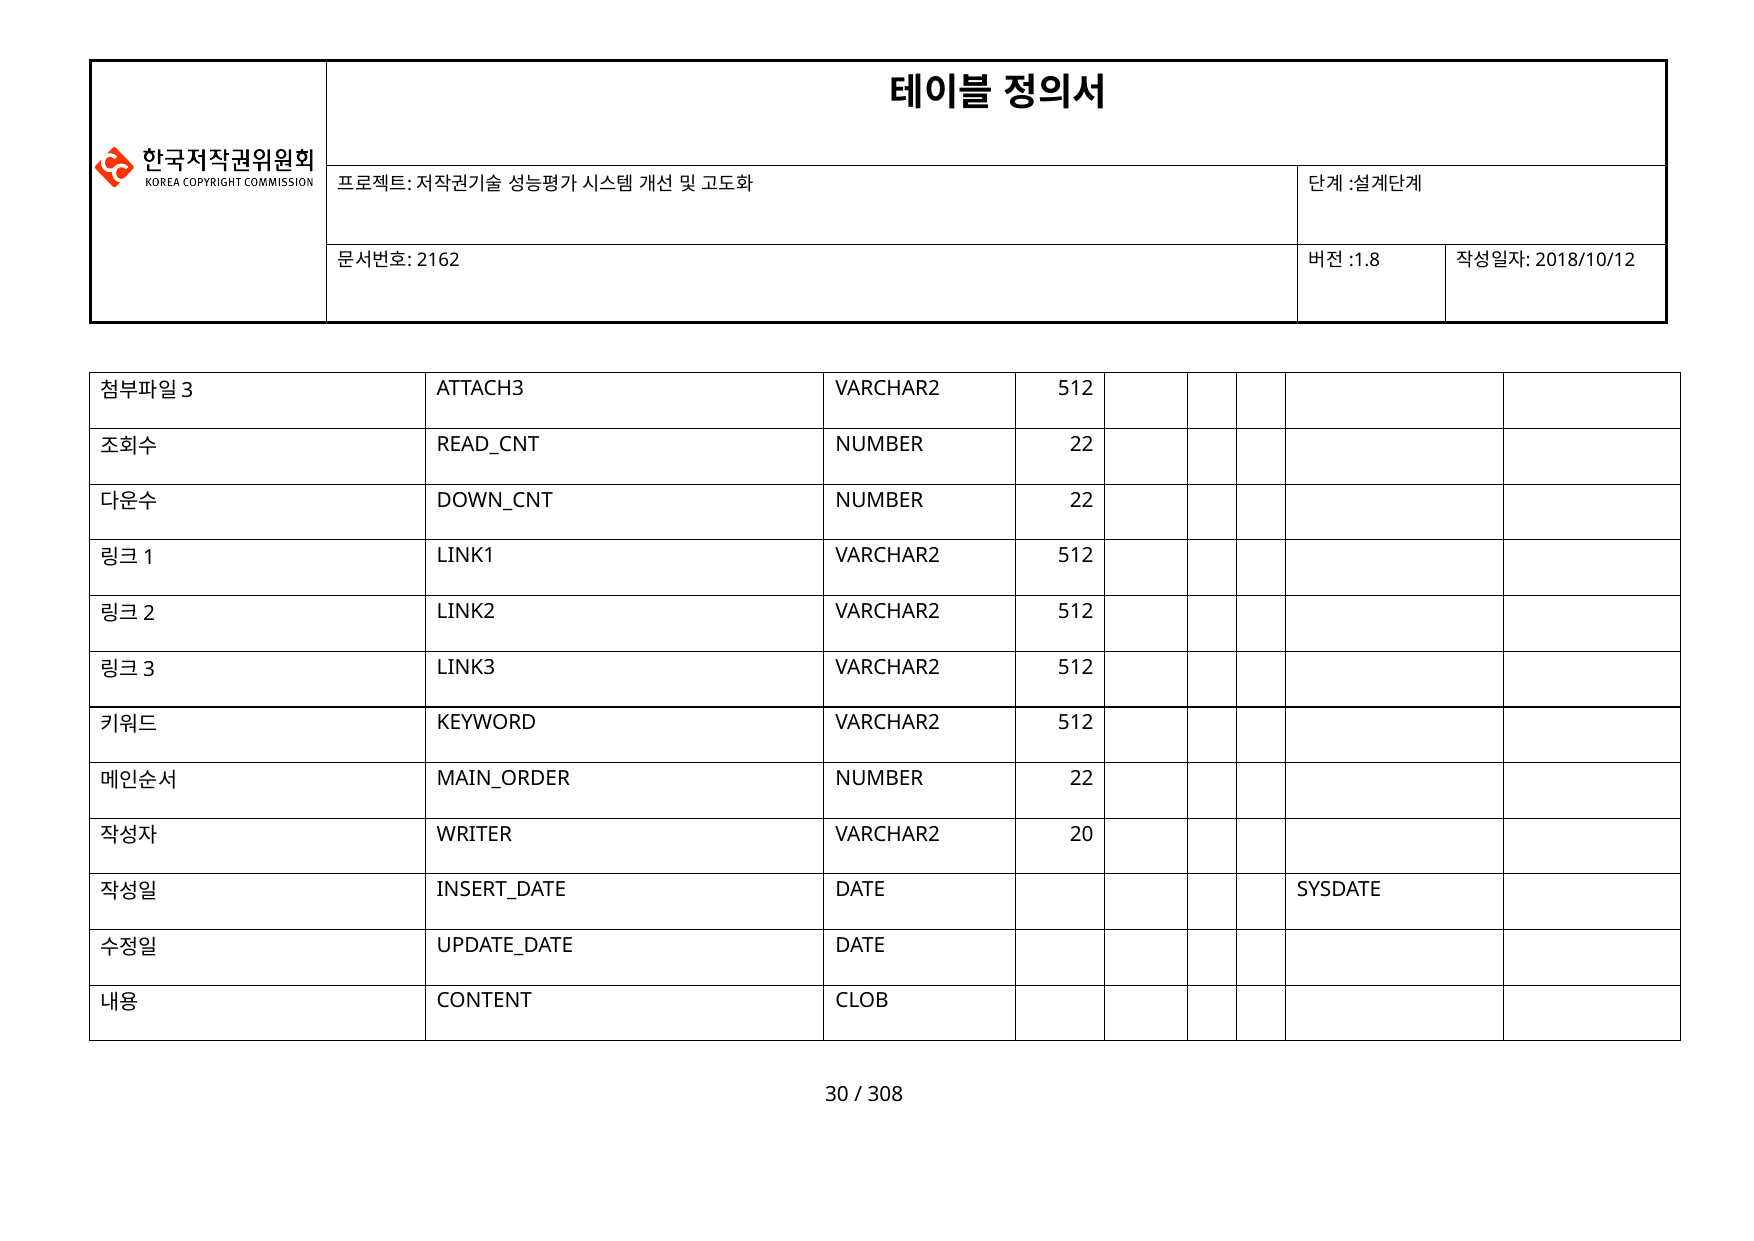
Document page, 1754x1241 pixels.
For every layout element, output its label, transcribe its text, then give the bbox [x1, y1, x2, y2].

table_cell [1105, 652, 1187, 706]
table_cell [1105, 874, 1187, 929]
table_cell 수정일 [90, 930, 425, 984]
table_cell [1286, 930, 1503, 984]
table_cell [1188, 540, 1236, 595]
table_cell VARCHAR2 [824, 540, 1015, 595]
table_cell [1504, 986, 1680, 1040]
table_cell [1105, 373, 1187, 428]
table_cell [1188, 763, 1236, 818]
table_cell LINK3 [426, 652, 823, 706]
table_cell UPDATE_DATE [426, 930, 823, 984]
table_cell 20 [1016, 819, 1104, 873]
table_cell 512 [1016, 540, 1104, 595]
table_cell [1105, 819, 1187, 873]
table_cell VARCHAR2 [824, 596, 1015, 651]
table_cell 메인순서 [90, 763, 425, 818]
table_cell 512 [1016, 652, 1104, 706]
table_cell [1237, 930, 1285, 984]
table_cell 링크2 [90, 596, 425, 651]
table_cell [1504, 373, 1680, 428]
table_cell [1286, 540, 1503, 595]
table_cell [1016, 930, 1104, 984]
table_cell WRITER [426, 819, 823, 873]
table_cell [1188, 930, 1236, 984]
table_cell [1504, 652, 1680, 706]
table_cell NUMBER [824, 485, 1015, 539]
table_cell DATE [824, 930, 1015, 984]
table_cell CLOB [824, 986, 1015, 1040]
table_cell 22 [1016, 429, 1104, 484]
table_cell [1504, 708, 1680, 762]
table_cell VARCHAR2 [824, 819, 1015, 873]
table_cell [1105, 986, 1187, 1040]
table_cell [1105, 540, 1187, 595]
table_cell VARCHAR2 [824, 373, 1015, 428]
table_cell [1237, 485, 1285, 539]
table_cell [1188, 485, 1236, 539]
table_cell [1105, 708, 1187, 762]
table_cell 22 [1016, 485, 1104, 539]
table_cell DOWN_CNT [426, 485, 823, 539]
table_cell [1105, 596, 1187, 651]
table_cell [1286, 596, 1503, 651]
table_cell 512 [1016, 708, 1104, 762]
table_cell [1105, 763, 1187, 818]
table_cell [1188, 819, 1236, 873]
table_cell ATTACH3 [426, 373, 823, 428]
table_cell LINK1 [426, 540, 823, 595]
table_cell [1504, 819, 1680, 873]
table_cell [1016, 986, 1104, 1040]
table_cell SYSDATE [1286, 874, 1503, 929]
table_cell [1237, 819, 1285, 873]
table_cell 512 [1016, 373, 1104, 428]
table_cell 링크3 [90, 652, 425, 706]
table_cell 512 [1016, 596, 1104, 651]
table_cell [1188, 986, 1236, 1040]
table_cell NUMBER [824, 429, 1015, 484]
table_cell VARCHAR2 [824, 652, 1015, 706]
table_cell MAIN_ORDER [426, 763, 823, 818]
table_cell [1237, 373, 1285, 428]
table_cell 작성일 [90, 874, 425, 929]
table_cell 링크1 [90, 540, 425, 595]
table_cell [1286, 819, 1503, 873]
table_cell LINK2 [426, 596, 823, 651]
table_cell [1286, 373, 1503, 428]
table_cell [1188, 708, 1236, 762]
table_cell 내용 [90, 986, 425, 1040]
table_cell [1504, 540, 1680, 595]
table_cell [1286, 652, 1503, 706]
table_cell NUMBER [824, 763, 1015, 818]
table_cell [1286, 429, 1503, 484]
table_cell [1188, 373, 1236, 428]
table_cell [1237, 540, 1285, 595]
picture [90, 142, 317, 192]
table_cell [1504, 429, 1680, 484]
table_cell VARCHAR2 [824, 708, 1015, 762]
table_cell [1286, 986, 1503, 1040]
table_cell [1237, 652, 1285, 706]
table_cell [1504, 763, 1680, 818]
table_cell [1286, 485, 1503, 539]
table_cell [1105, 429, 1187, 484]
table_cell [1237, 763, 1285, 818]
table_cell [1237, 874, 1285, 929]
table_cell [1188, 874, 1236, 929]
table_cell DATE [824, 874, 1015, 929]
table_cell [1504, 930, 1680, 984]
table_cell [1504, 874, 1680, 929]
table_cell [1286, 708, 1503, 762]
table_cell 키워드 [90, 708, 425, 762]
table_cell 다운수 [90, 485, 425, 539]
table_cell [1188, 596, 1236, 651]
table_cell INSERT_DATE [426, 874, 823, 929]
table_cell 22 [1016, 763, 1104, 818]
table_cell CONTENT [426, 986, 823, 1040]
table_cell [1237, 596, 1285, 651]
table_cell KEYWORD [426, 708, 823, 762]
table_cell [1504, 485, 1680, 539]
table_cell [1237, 986, 1285, 1040]
table_cell 조회수 [90, 429, 425, 484]
table_cell READ_CNT [426, 429, 823, 484]
table_cell [1188, 652, 1236, 706]
table_cell [1016, 874, 1104, 929]
table_cell [1105, 485, 1187, 539]
table_cell [1504, 596, 1680, 651]
table_cell [1188, 429, 1236, 484]
table_cell 작성자 [90, 819, 425, 873]
table_cell [1237, 708, 1285, 762]
table_cell [1237, 429, 1285, 484]
table_cell 첨부파일3 [90, 373, 425, 428]
table_cell [1105, 930, 1187, 984]
table_cell [1286, 763, 1503, 818]
